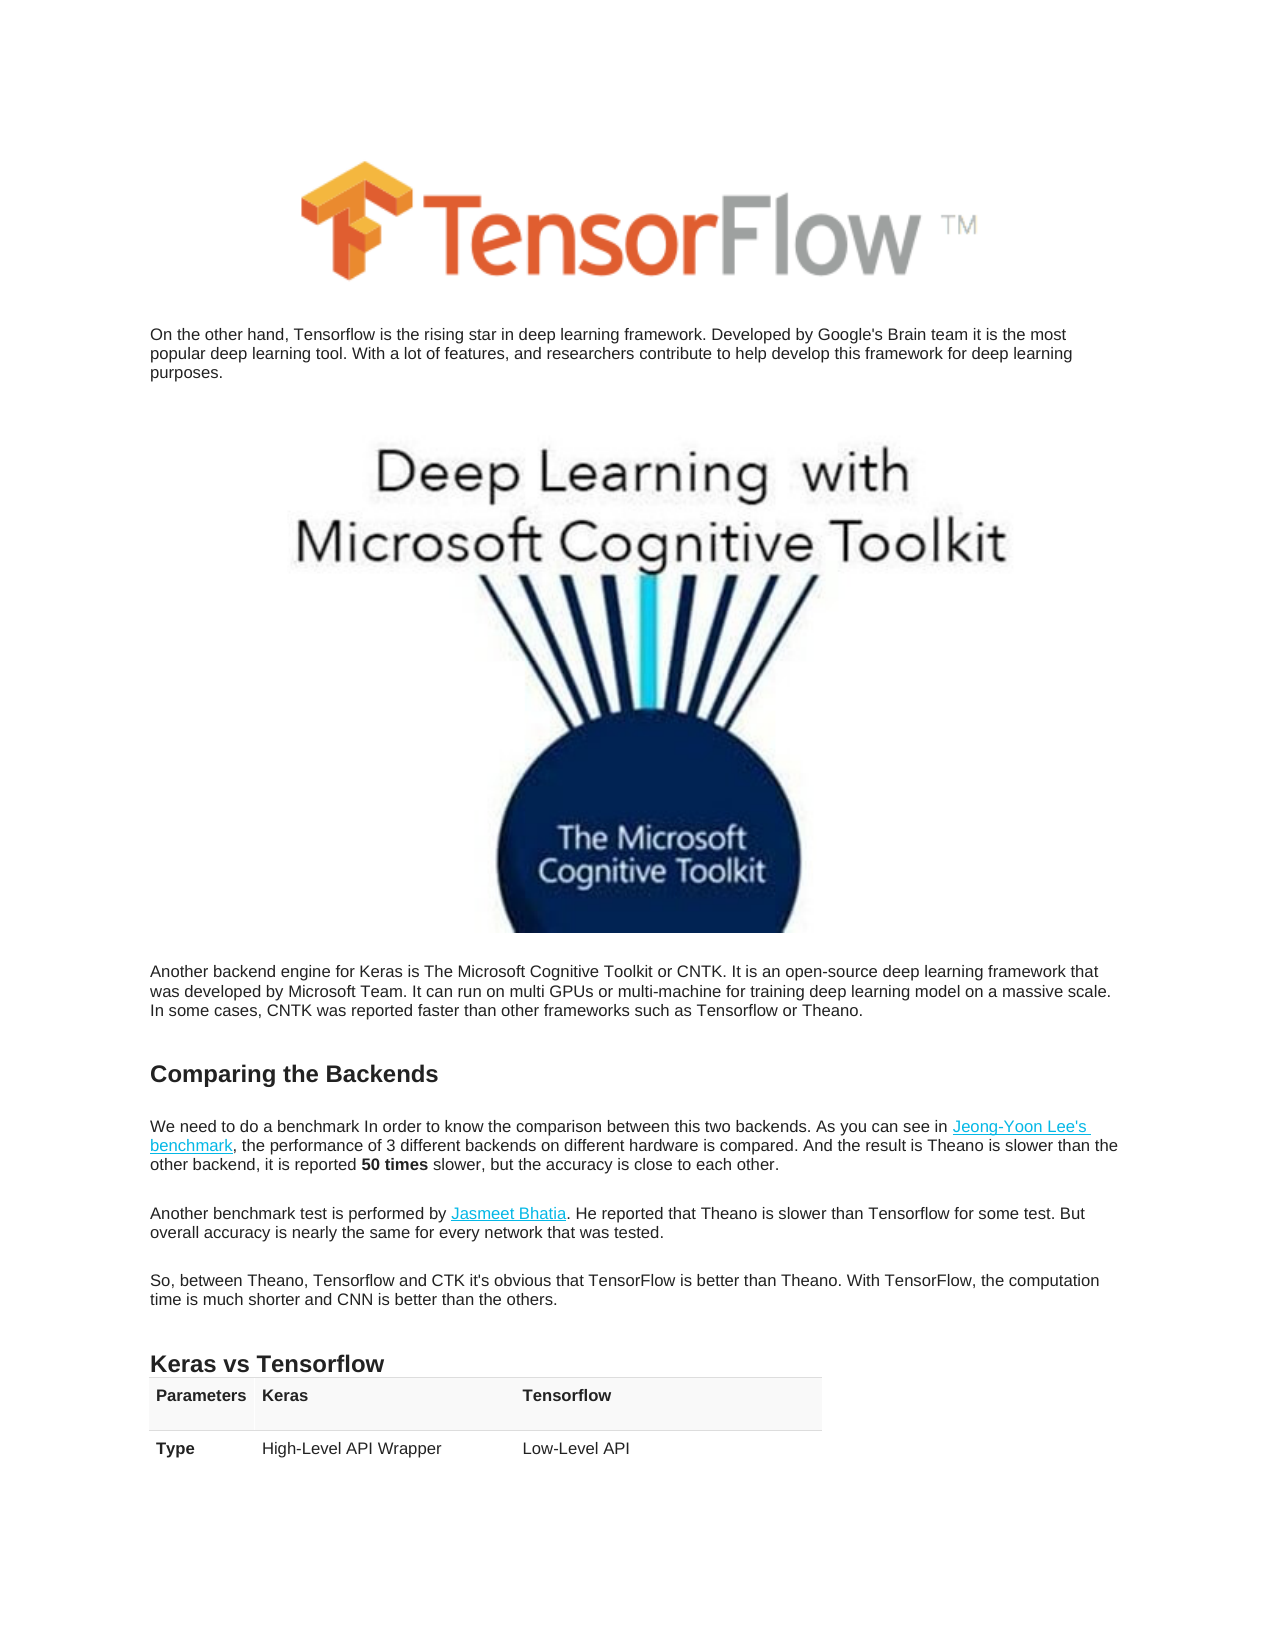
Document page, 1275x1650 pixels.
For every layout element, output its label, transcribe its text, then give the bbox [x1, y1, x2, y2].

table_header Tensorflow [515, 1378, 822, 1430]
table_header Parameters [149, 1378, 254, 1430]
table_cell Type [149, 1431, 254, 1483]
table_cell High-Level API Wrapper [255, 1431, 515, 1483]
picture [247, 150, 1028, 296]
subtitle Comparing the Backends [150, 1049, 1125, 1088]
table_header Keras [255, 1378, 515, 1430]
picture [519, 1208, 528, 1219]
text Another backend engine for Keras is The Microsoft Cognitive Toolkit or CNTK. It is an open-source deep learning framework that was developed by Microsoft Team. It can run on multi GPUs or multi-machine for training deep learning model on a massive scale. In some cases, CNTK was reported faster than other frameworks such as Tensorflow or Theano. [150, 962, 1125, 1020]
text So, between Theano, Tensorflow and CTK it's obvious that TensorFlow is better than Theano. With TensorFlow, the computation time is much shorter and CNN is better than the others. [150, 1271, 1125, 1309]
text Another benchmark test is performed by Jasmeet Bhatia. He reported that Theano is slower than Tensorflow for some test. But overall accuracy is nearly the same for every network that was tested. [150, 1203, 1125, 1242]
text We need to do a benchmark In order to know the comparison between this two backends. As you can see in Jeong-Yoon Lee's benchmark, the performance of 3 different backends on different hardware is compared. And the result is Theano is slower than the other backend, it is reported 50 times slower, but the accuracy is close to each other. [150, 1117, 1125, 1174]
text On the other hand, Tensorflow is the rising star in deep learning framework. Developed by Google's Brain team it is the most popular deep learning tool. With a lot of features, and researchers contribute to help develop this framework for deep learning purposes. [150, 324, 1125, 382]
picture [187, 1139, 193, 1151]
picture [150, 411, 1150, 933]
picture [531, 1207, 537, 1219]
table_cell Low-Level API [515, 1431, 822, 1483]
subtitle Keras vs Tensorflow [150, 1338, 1125, 1377]
